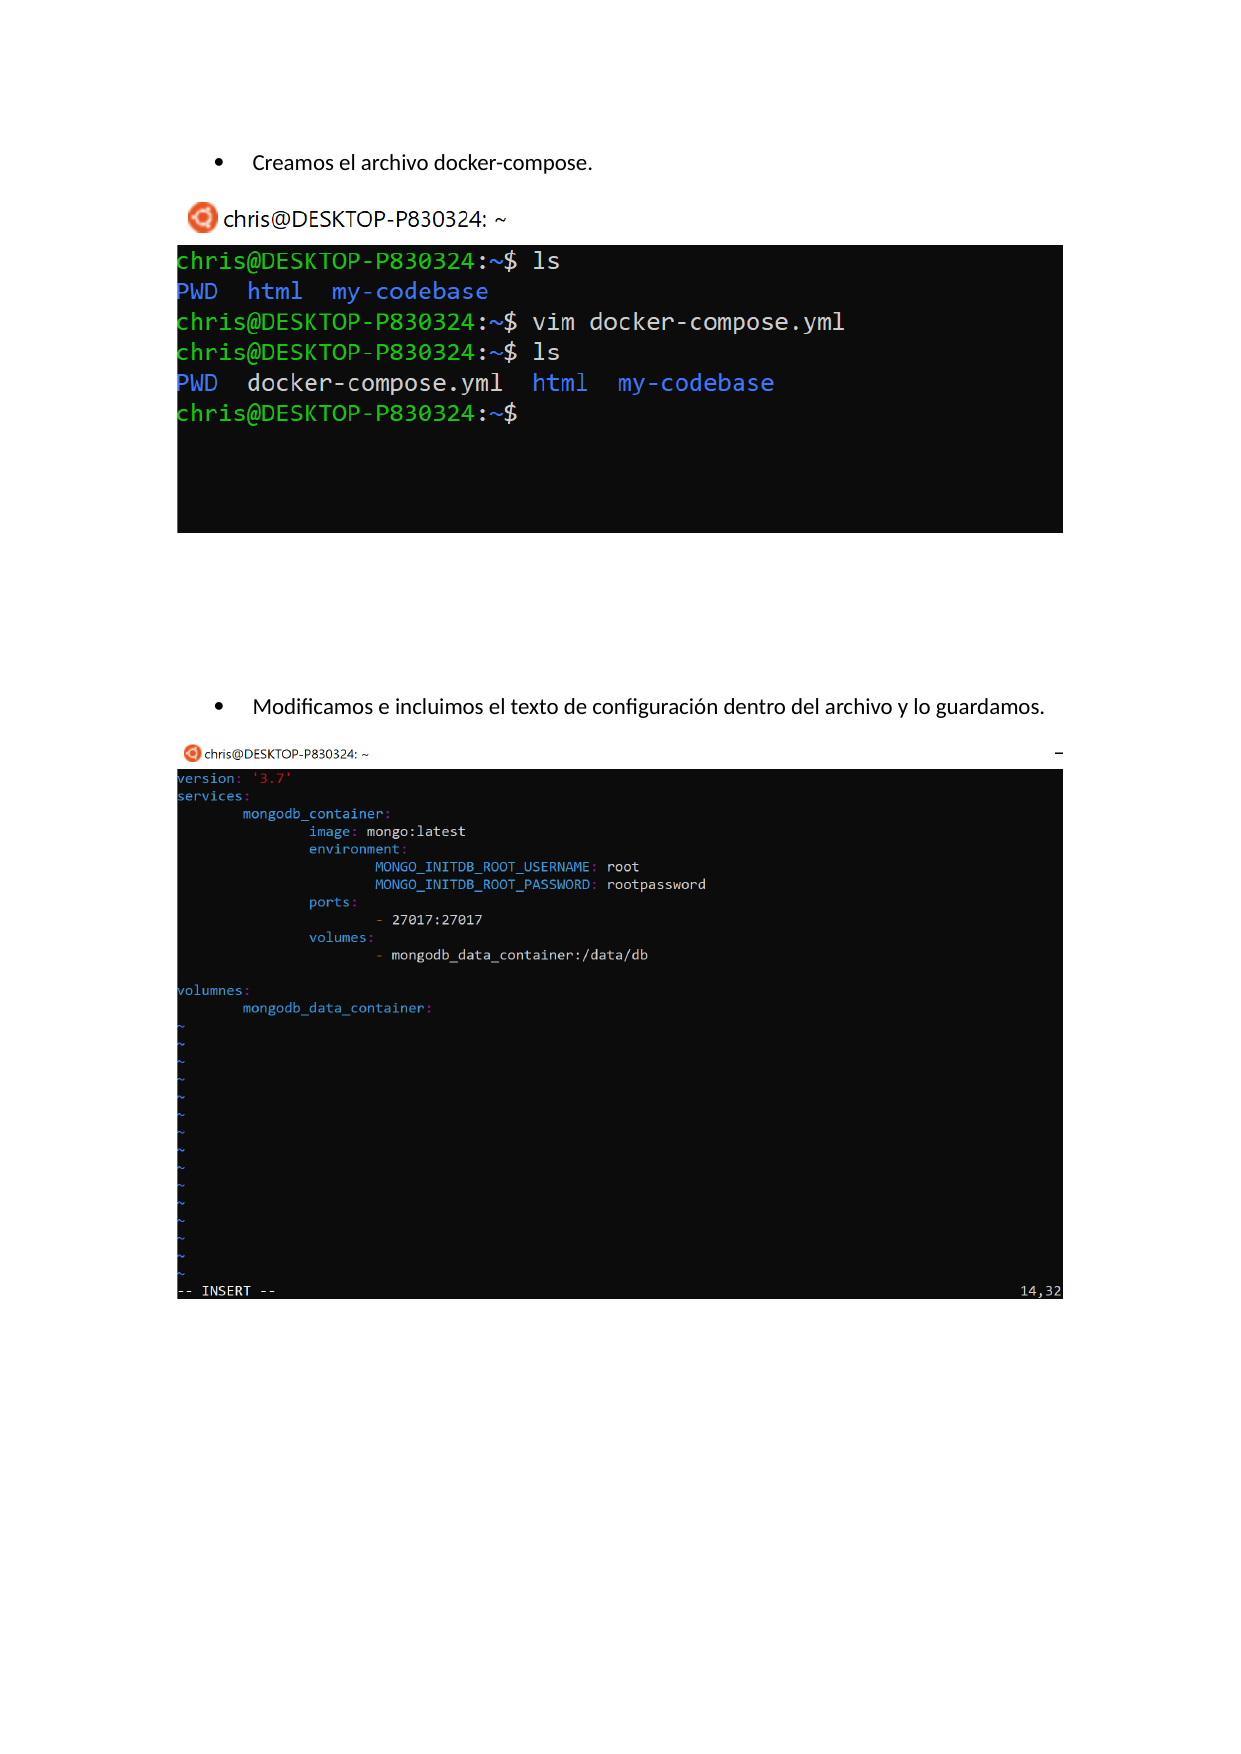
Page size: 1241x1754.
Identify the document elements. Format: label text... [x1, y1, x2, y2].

picture [177, 738, 1063, 1299]
list Modificamos e incluimos el texto de configuración dentro del archivo y lo guardamos. [215, 692, 1063, 720]
list Creamos el archivo docker-compose. [215, 148, 1063, 176]
picture [177, 194, 1063, 533]
